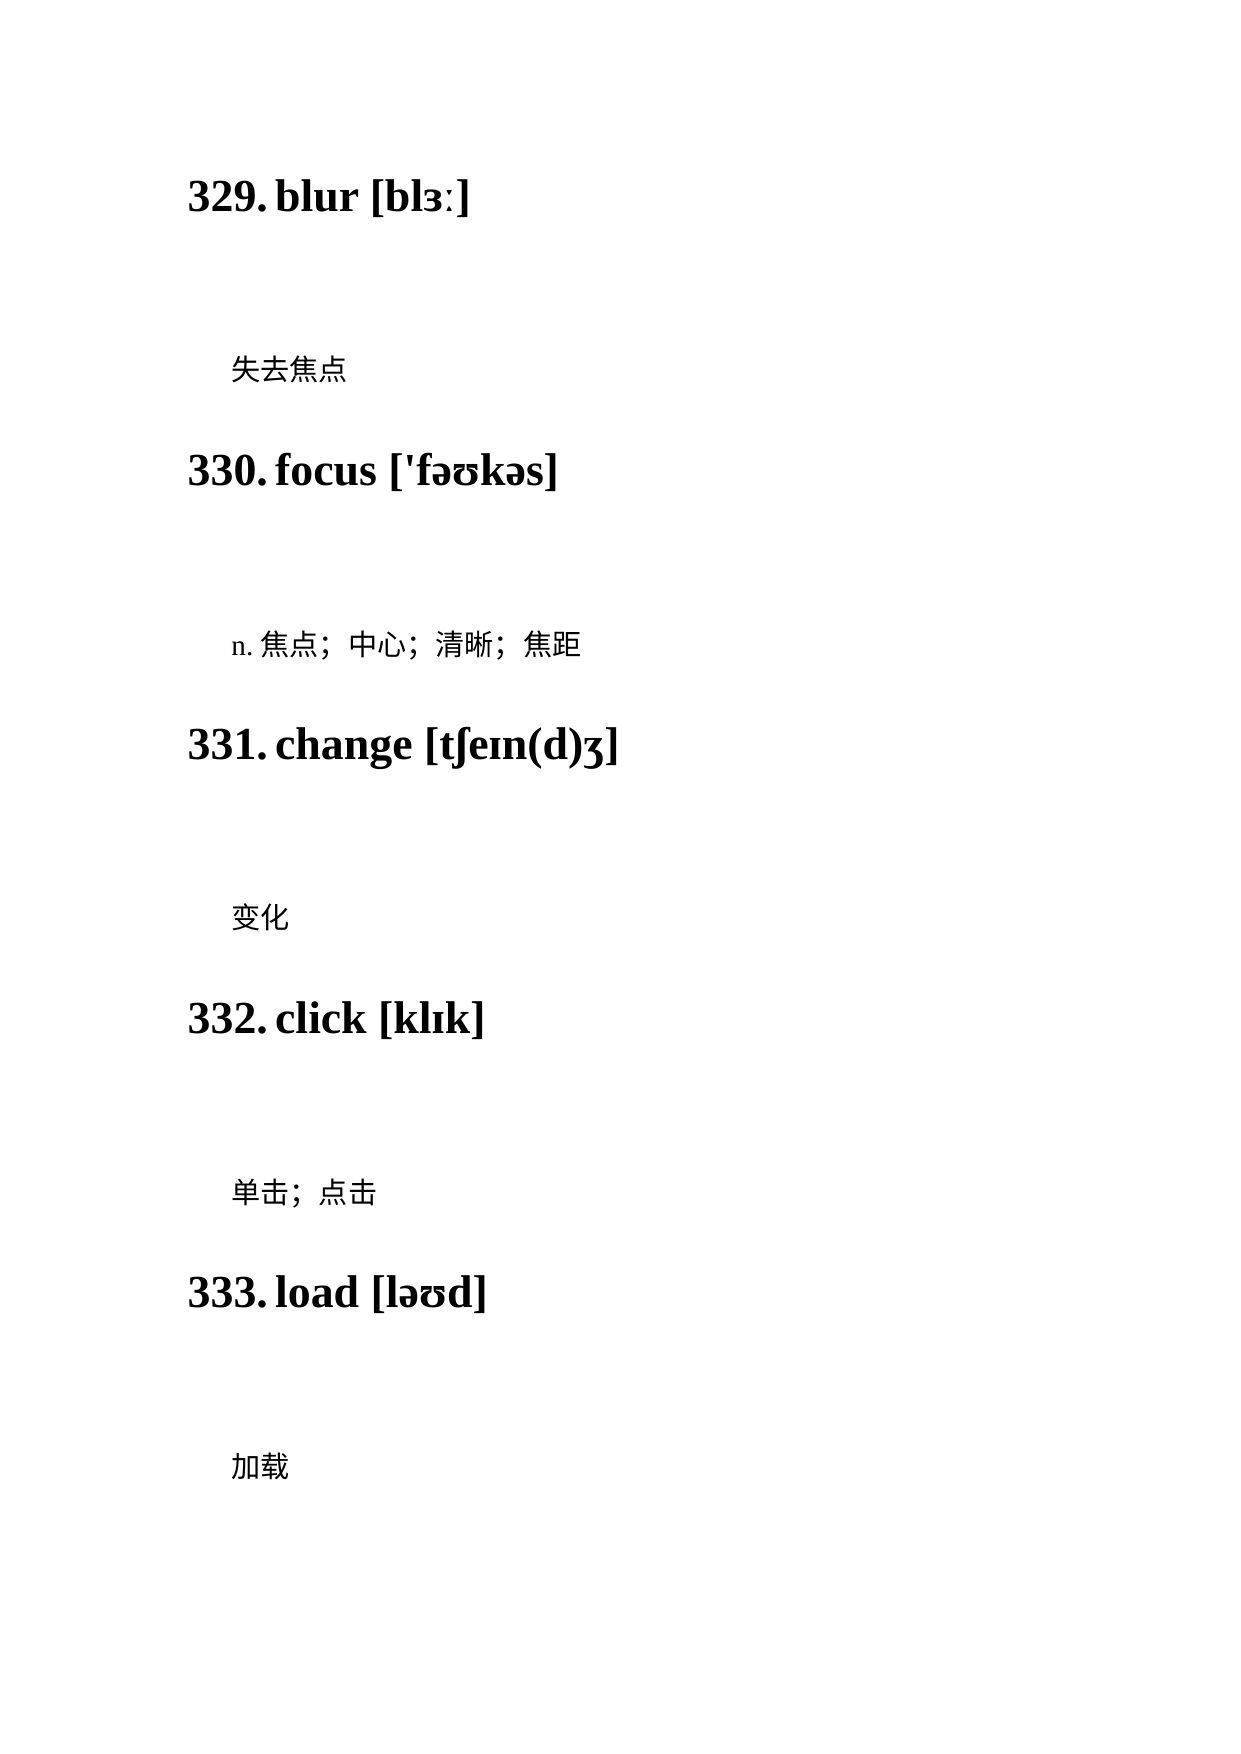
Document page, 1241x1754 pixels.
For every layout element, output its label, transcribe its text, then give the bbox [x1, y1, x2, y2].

subtitle blur [blɜː] [187, 162, 1053, 227]
subtitle focus ['fəʊkəs] [187, 436, 1053, 501]
text 变化 [187, 884, 1053, 949]
text 加载 [187, 1432, 1053, 1497]
subtitle change [tʃeɪn(d)ʒ] [187, 710, 1053, 775]
text n. 焦点；中心；清晰；焦距 [187, 610, 1053, 675]
text 单击；点击 [187, 1158, 1053, 1223]
subtitle click [klɪk] [187, 984, 1053, 1049]
subtitle load [ləʊd] [187, 1258, 1053, 1323]
text 失去焦点 [187, 336, 1053, 401]
